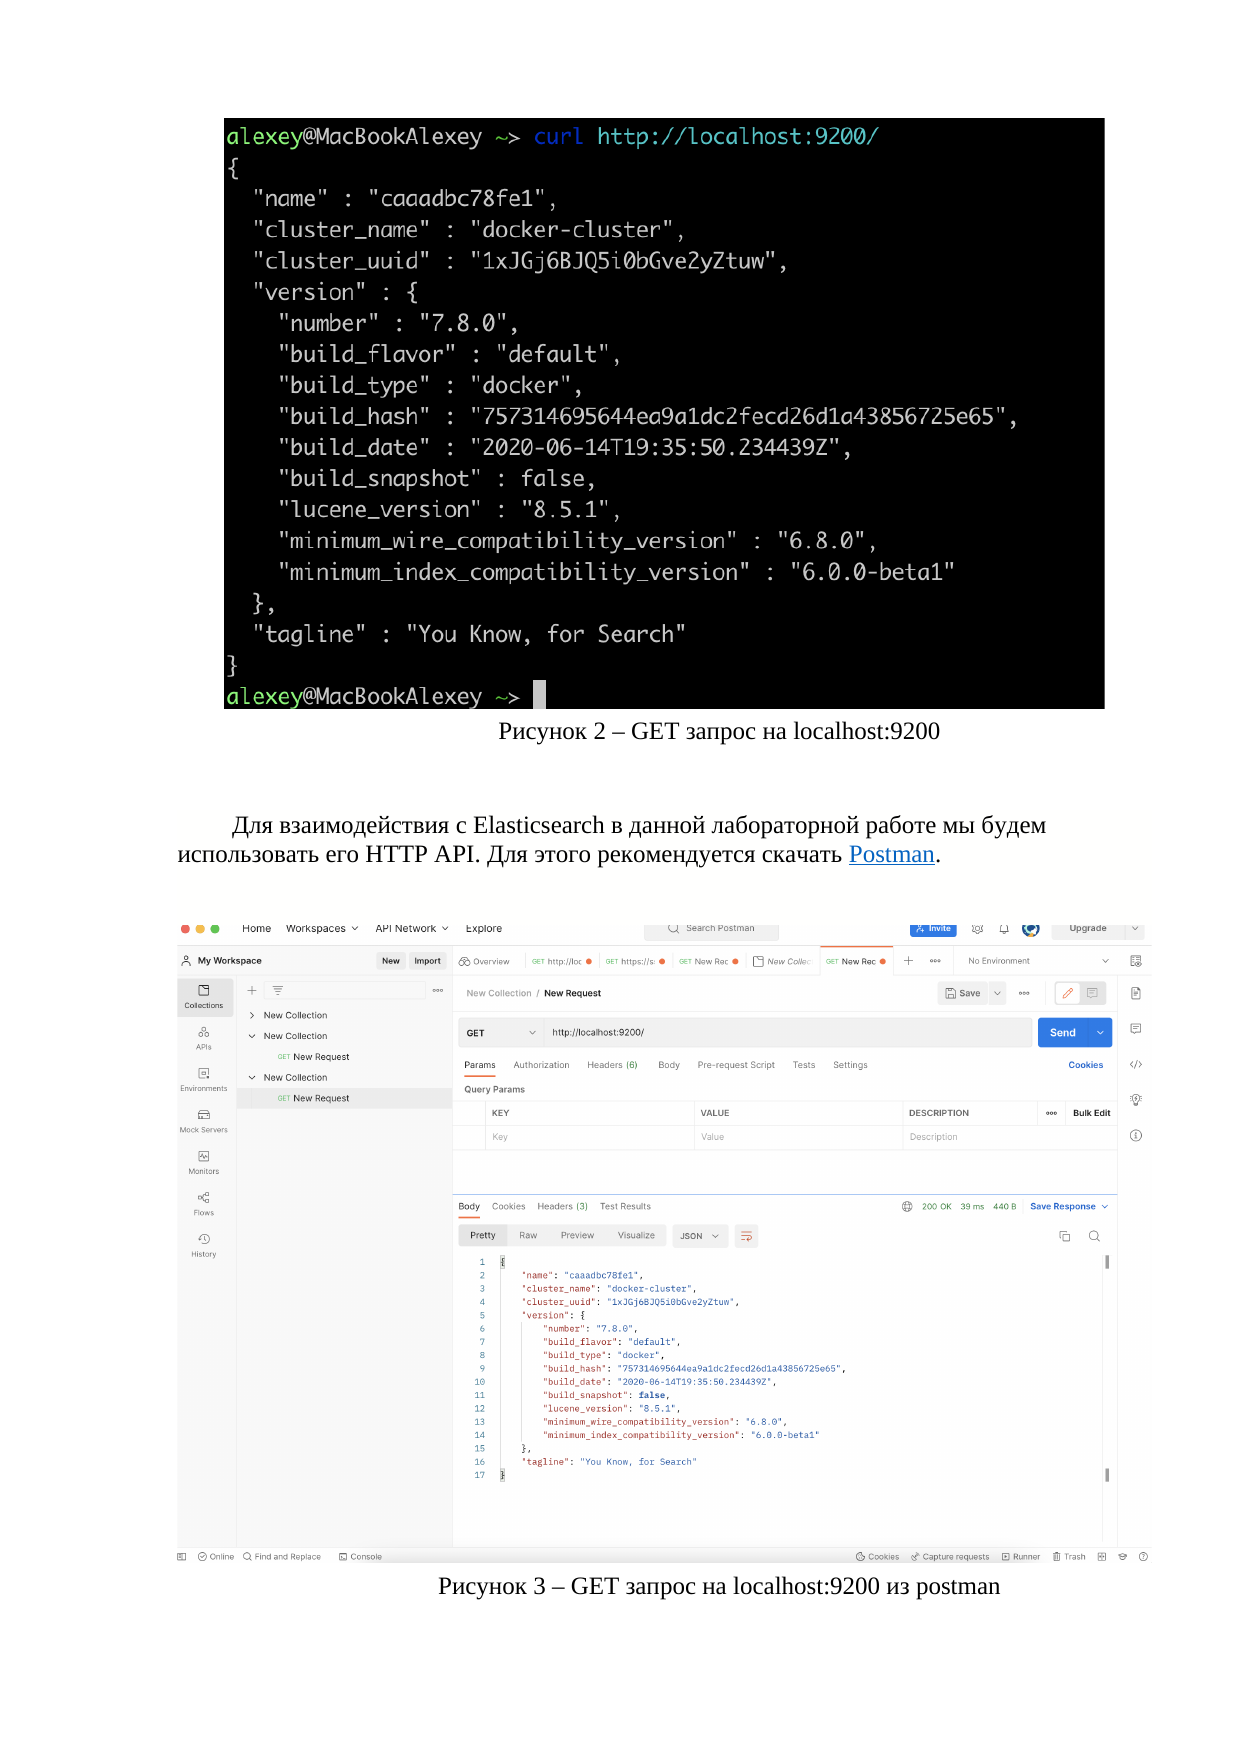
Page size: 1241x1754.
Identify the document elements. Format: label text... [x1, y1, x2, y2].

text Рисунок 2 – GET запрос на localhost:9200 [232, 716, 1152, 745]
picture [177, 925, 1152, 1563]
picture [224, 118, 1105, 709]
text Рисунок 3 – GET запрос на localhost:9200 из postman [232, 1571, 1152, 1599]
text Для взаимодействия с Elasticsearch в данной лабораторной работе мы будем использовать его HTTP API. Для этого рекомендуется скачать Postman. [177, 810, 1152, 868]
